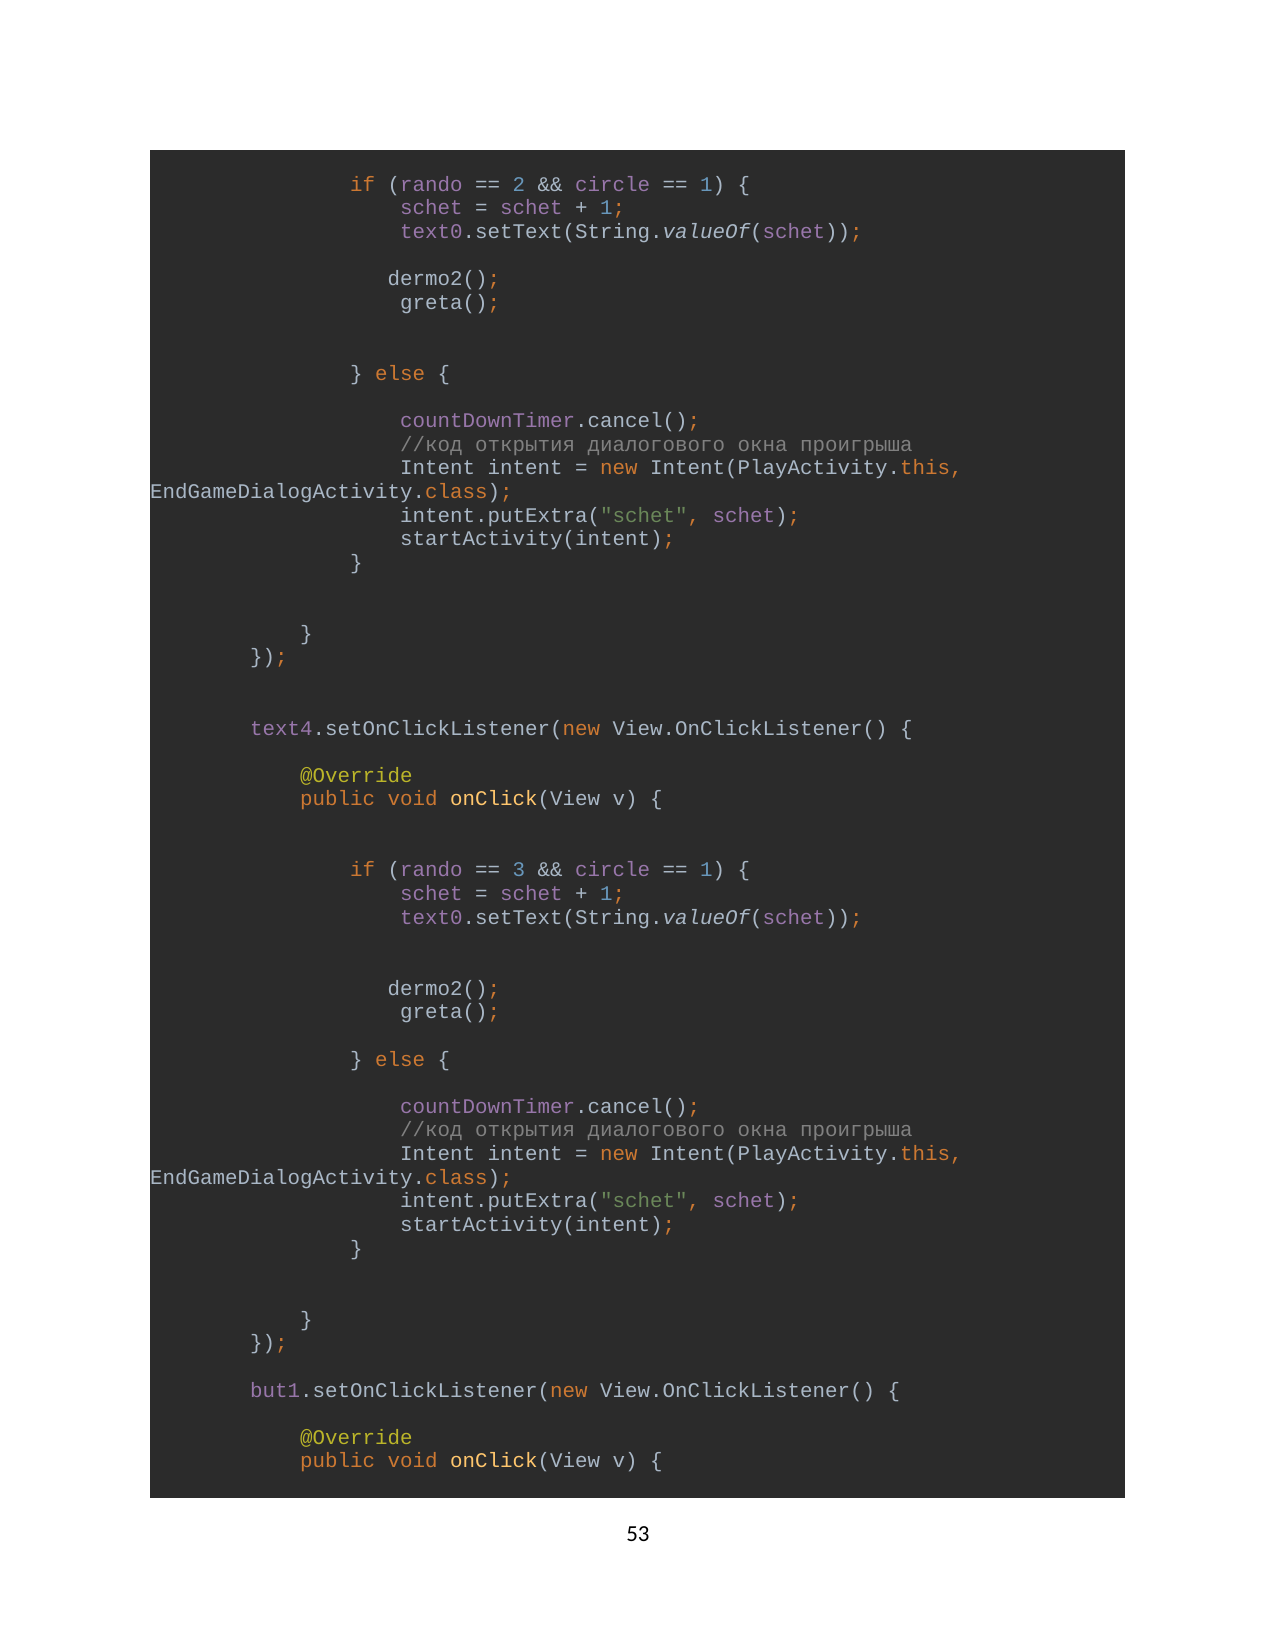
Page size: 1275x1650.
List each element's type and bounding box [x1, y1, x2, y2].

text [150, 150, 1125, 1498]
